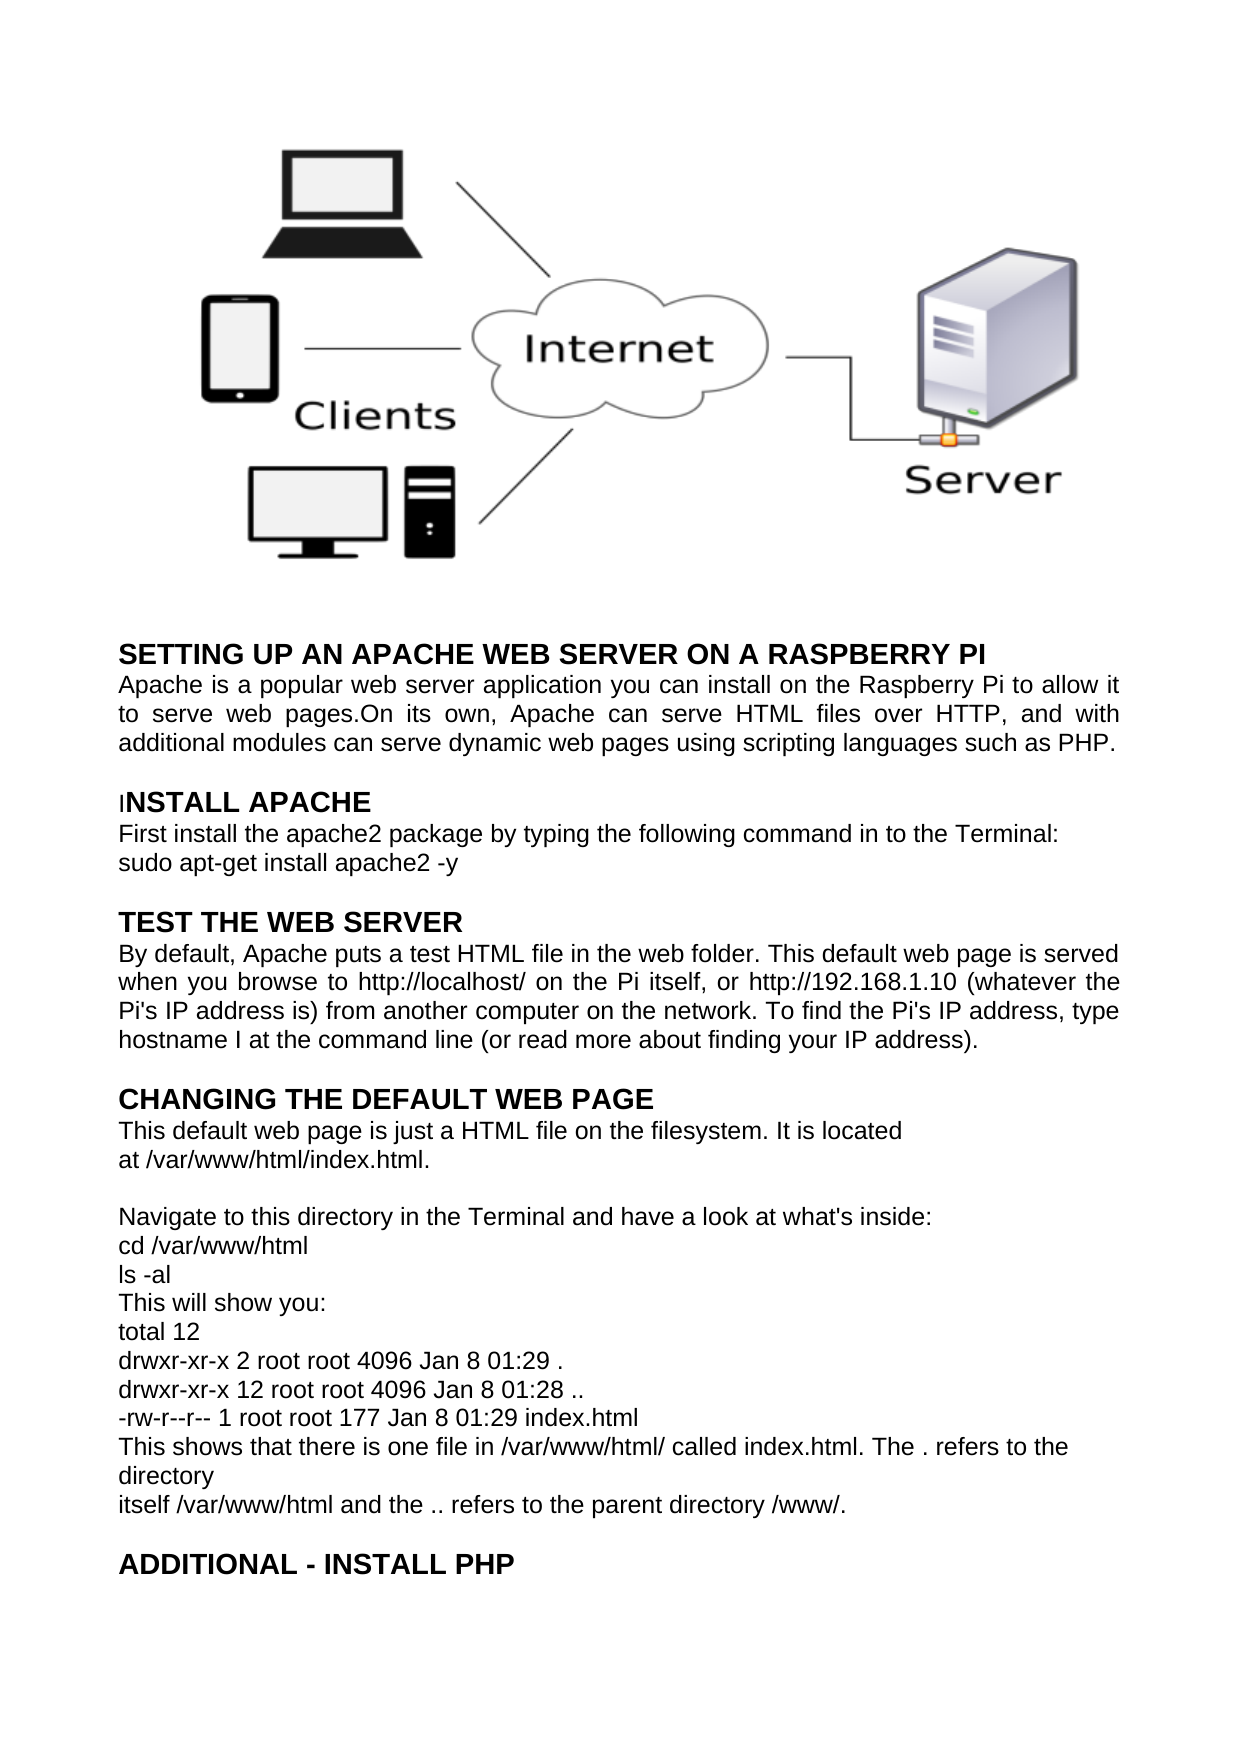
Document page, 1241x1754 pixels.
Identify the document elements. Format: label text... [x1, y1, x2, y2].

text sudo apt-get install apache2 -y [118, 847, 1122, 876]
text This default web page is just a HTML file on the filesystem. It is located [118, 1116, 1122, 1144]
text itself /var/www/html and the .. refers to the parent directory /www/. [118, 1489, 1122, 1518]
text CHANGING THE DEFAULT WEB PAGE [118, 1082, 1122, 1116]
text Navigate to this directory in the Terminal and have a look at what's inside: [118, 1202, 1122, 1231]
text when you browse to http://localhost/ on the Pi itself, or http://192.168.1.10 (whatever the Pi's IP address is) from another computer on the network. To find the Pi's IP address, type hostname I at the command line (or read more about finding your IP address). [118, 967, 1122, 1053]
text This shows that there is one file in /var/www/html/ called index.html. The . refers to the directory [118, 1432, 1122, 1489]
text ADDITIONAL - INSTALL PHP [118, 1547, 1122, 1581]
text cd /var/www/html [118, 1231, 1122, 1259]
text INSTALL APACHE [118, 785, 1122, 819]
text -rw-r--r-- 1 root root 177 Jan 8 01:29 index.html [118, 1403, 1122, 1432]
text First install the apache2 package by typing the following command in to the Terminal: [118, 819, 1122, 847]
text drwxr-xr-x 2 root root 4096 Jan 8 01:29 . [118, 1346, 1122, 1374]
text drwxr-xr-x 12 root root 4096 Jan 8 01:28 .. [118, 1374, 1122, 1403]
text SETTING UP AN APACHE WEB SERVER ON A RASPBERRY PI [118, 637, 1122, 670]
text By default, Apache puts a test HTML file in the web folder. This default web page is served [118, 938, 1122, 967]
text Apache is a popular web server application you can install on the Raspberry Pi to allow it to serve web pages.On its own, Apache can serve HTML files over HTTP, and with additional modules can serve dynamic web pages using scripting languages such as PHP. [118, 670, 1122, 756]
text total 12 [118, 1317, 1122, 1346]
text This will show you: [118, 1288, 1122, 1317]
picture [118, 118, 1123, 580]
text ls -al [118, 1259, 1122, 1288]
text at /var/www/html/index.html. [118, 1144, 1122, 1173]
text TEST THE WEB SERVER [118, 905, 1122, 938]
